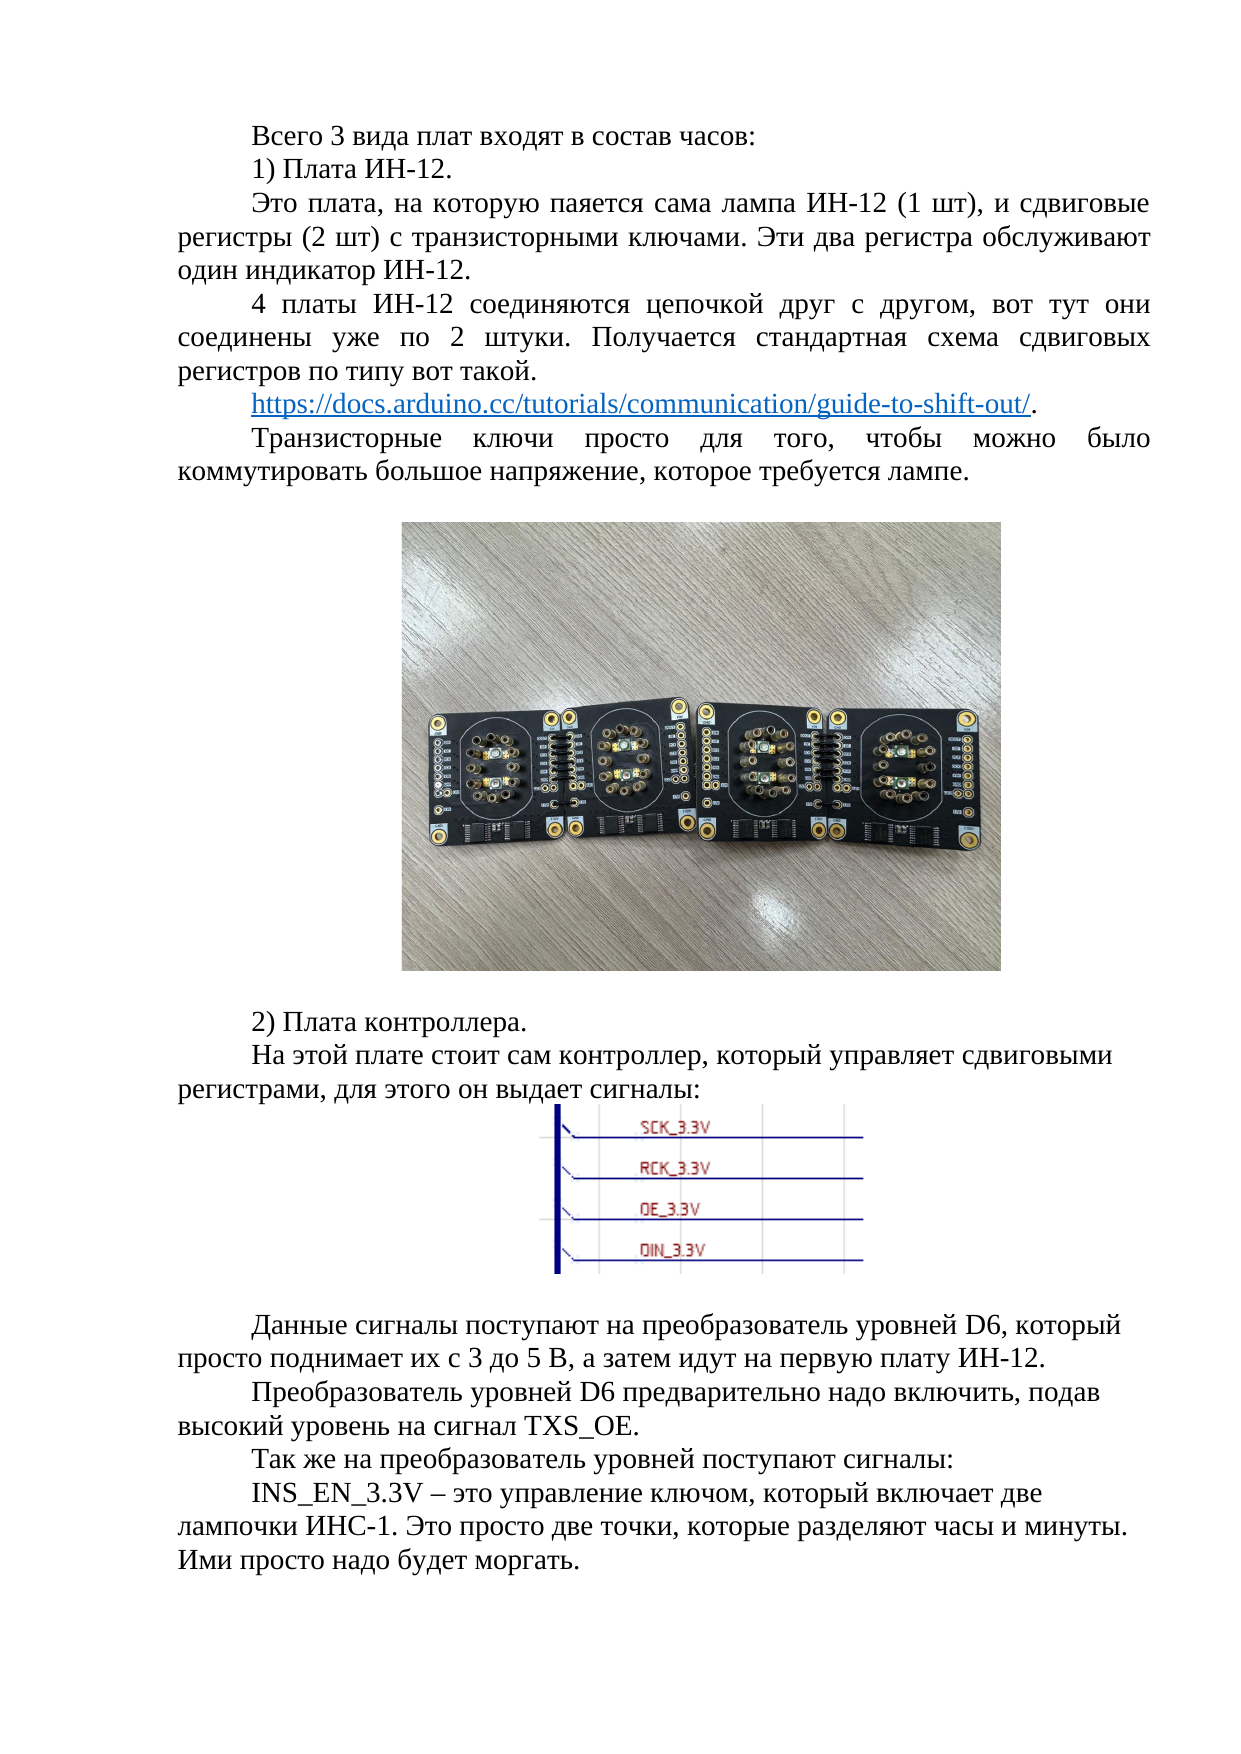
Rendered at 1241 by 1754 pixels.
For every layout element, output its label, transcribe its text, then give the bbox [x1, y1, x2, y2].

picture [539, 1104, 864, 1274]
text Так же на преобразователь уровней поступают сигналы: [177, 1441, 1152, 1475]
text https://docs.arduino.cc/tutorials/communication/guide-to-shift-out/. [177, 386, 1152, 420]
text Это плата, на которую паяется сама лампа ИН-12 (1 шт), и сдвиговые регистры (2 шт) с транзисторными ключами. Эти два регистра обслуживают один индикатор ИН-12. [177, 185, 1152, 286]
text Преобразователь уровней D6 предварительно надо включить, подав высокий уровень на сигнал TXS_OE. [177, 1374, 1152, 1441]
text Данные сигналы поступают на преобразователь уровней D6, который просто поднимает их с 3 до 5 В, а затем идут на первую плату ИН-12. [177, 1307, 1152, 1374]
text 4 платы ИН-12 соединяются цепочкой друг с другом, вот тут они соединены уже по 2 штуки. Получается стандартная схема сдвиговых регистров по типу вот такой. [177, 286, 1152, 386]
text Всего 3 вида плат входят в состав часов: [177, 118, 1152, 152]
text 1) Плата ИН-12. [177, 152, 1152, 185]
text 2) Плата контроллера. [177, 1004, 1152, 1037]
text На этой плате стоит сам контроллер, который управляет сдвиговыми регистрами, для этого он выдает сигналы: [177, 1037, 1152, 1104]
text Транзисторные ключи просто для того, чтобы можно было коммутировать большое напряжение, которое требуется лампе. [177, 420, 1152, 487]
text INS_EN_3.3V – это управление ключом, который включает две лампочки ИНС-1. Это просто две точки, которые разделяют часы и минуты. Ими просто надо будет моргать. [177, 1475, 1152, 1575]
picture [402, 522, 1001, 971]
